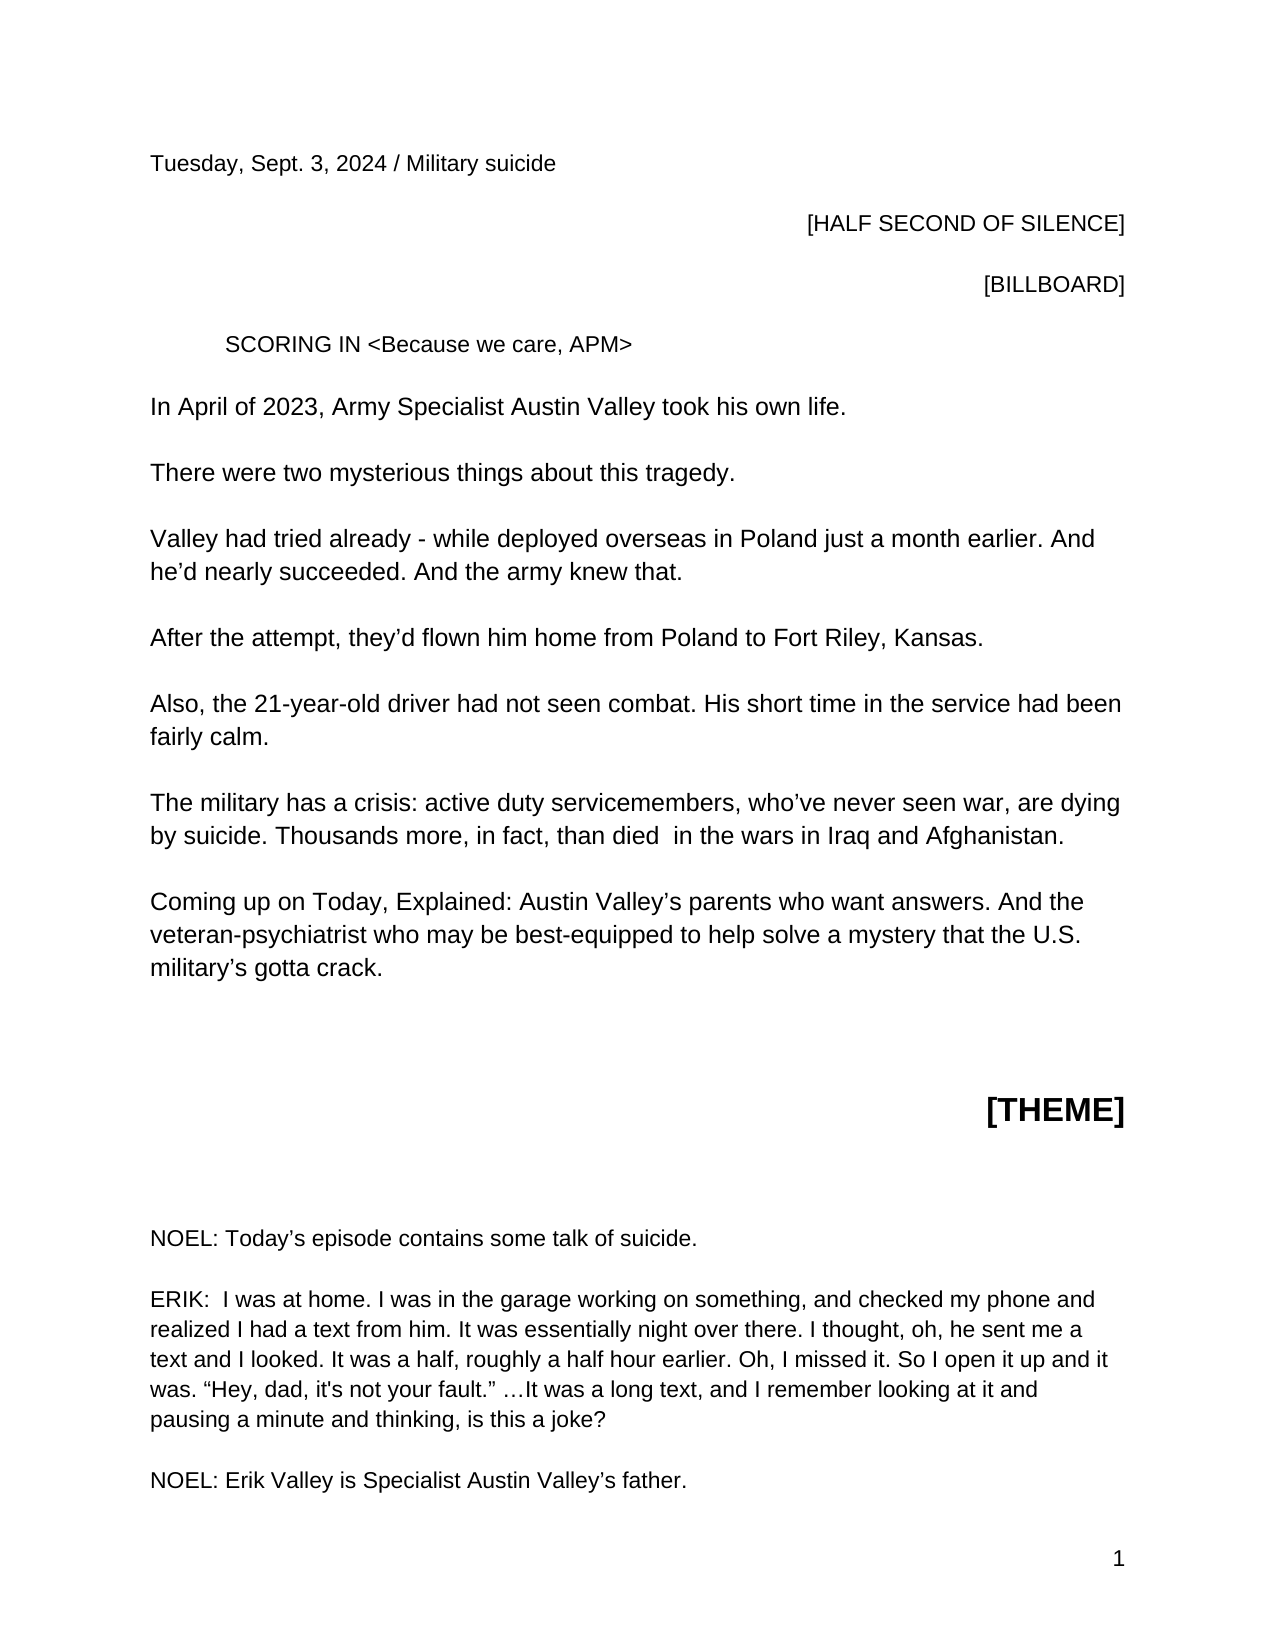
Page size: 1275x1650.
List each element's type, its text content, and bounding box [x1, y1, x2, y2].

text Coming up on Today, Explained: Austin Valley’s parents who want answers. And the veteran-psychiatrist who may be best-equipped to help solve a mystery that the U.S. military’s gotta crack. [150, 887, 1125, 982]
text Tuesday, Sept. 3, 2024 / Military suicide [150, 150, 1125, 176]
text SCORING IN <Because we care, APM> [225, 331, 1125, 388]
text Valley had tried already - while deployed overseas in Poland just a month earlier. And he’d nearly succeeded. And the army knew that. [150, 524, 1125, 586]
text There were two mysterious things about this tragedy. [150, 458, 1125, 486]
text ERIK: I was at home. I was in the garage working on something, and checked my phone and realized I had a text from him. It was essentially night over there. I thought, oh, he sent me a text and I looked. It was a half, roughly a half hour earlier. Oh, I missed it. So I open it up and it was. “Hey, dad, it's not your fault.” …It was a long text, and I remember looking at it and pausing a minute and thinking, is this a joke? [150, 1286, 1125, 1433]
text In April of 2023, Army Specialist Austin Valley took his own life. [150, 392, 1125, 420]
text NOEL: Erik Valley is Specialist Austin Valley’s father. [150, 1467, 1125, 1493]
text [THEME] [150, 1090, 1125, 1129]
text NOEL: Today’s episode contains some talk of suicide. [150, 1225, 1125, 1252]
text [BILLBOARD] [150, 271, 1125, 297]
text [HALF SECOND OF SILENCE] [150, 210, 1125, 237]
text Also, the 21-year-old driver had not seen combat. His short time in the service had been fairly calm. [150, 689, 1125, 751]
text The military has a crisis: active duty servicemembers, who’ve never seen war, are dying by suicide. Thousands more, in fact, than died in the wars in Iraq and Afghanistan. [150, 788, 1125, 850]
text After the attempt, they’d flown him home from Poland to Fort Riley, Kansas. [150, 623, 1125, 652]
